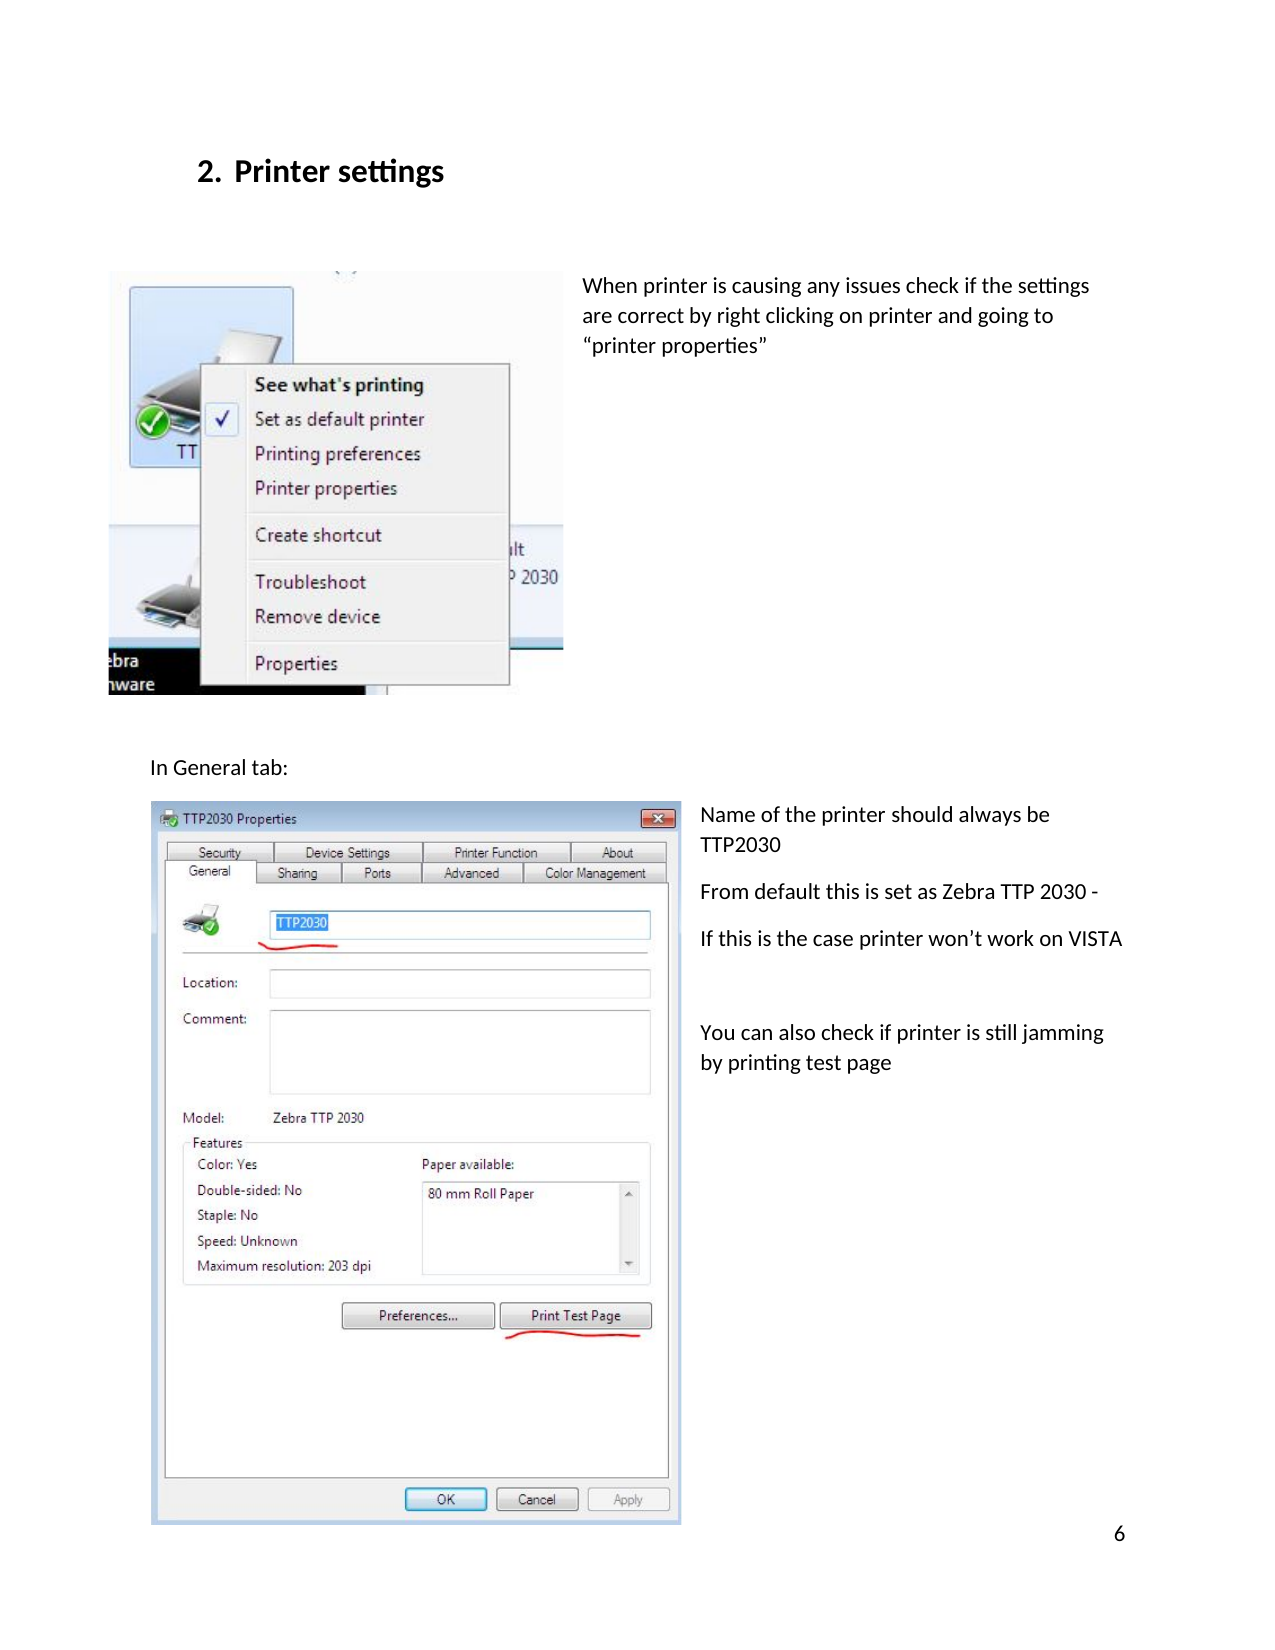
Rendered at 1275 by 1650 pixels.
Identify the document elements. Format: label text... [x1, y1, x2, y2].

text If this is the case printer won’t work on VISTA [681, 924, 1125, 952]
text In General tab: [150, 753, 1125, 782]
text From default this is set as Zebra TTP 2030 - [681, 877, 1125, 906]
text Name of the printer should always be TTP2030 [150, 800, 1125, 859]
text You can also check if printer is still jamming by printing test page [681, 1018, 1125, 1076]
text When printer is causing any issues check if the settings are correct by right clicking on printer and going to “printer properties” [564, 271, 1125, 360]
picture [150, 801, 681, 1523]
list Printer settings [197, 150, 1125, 191]
picture [107, 271, 564, 692]
